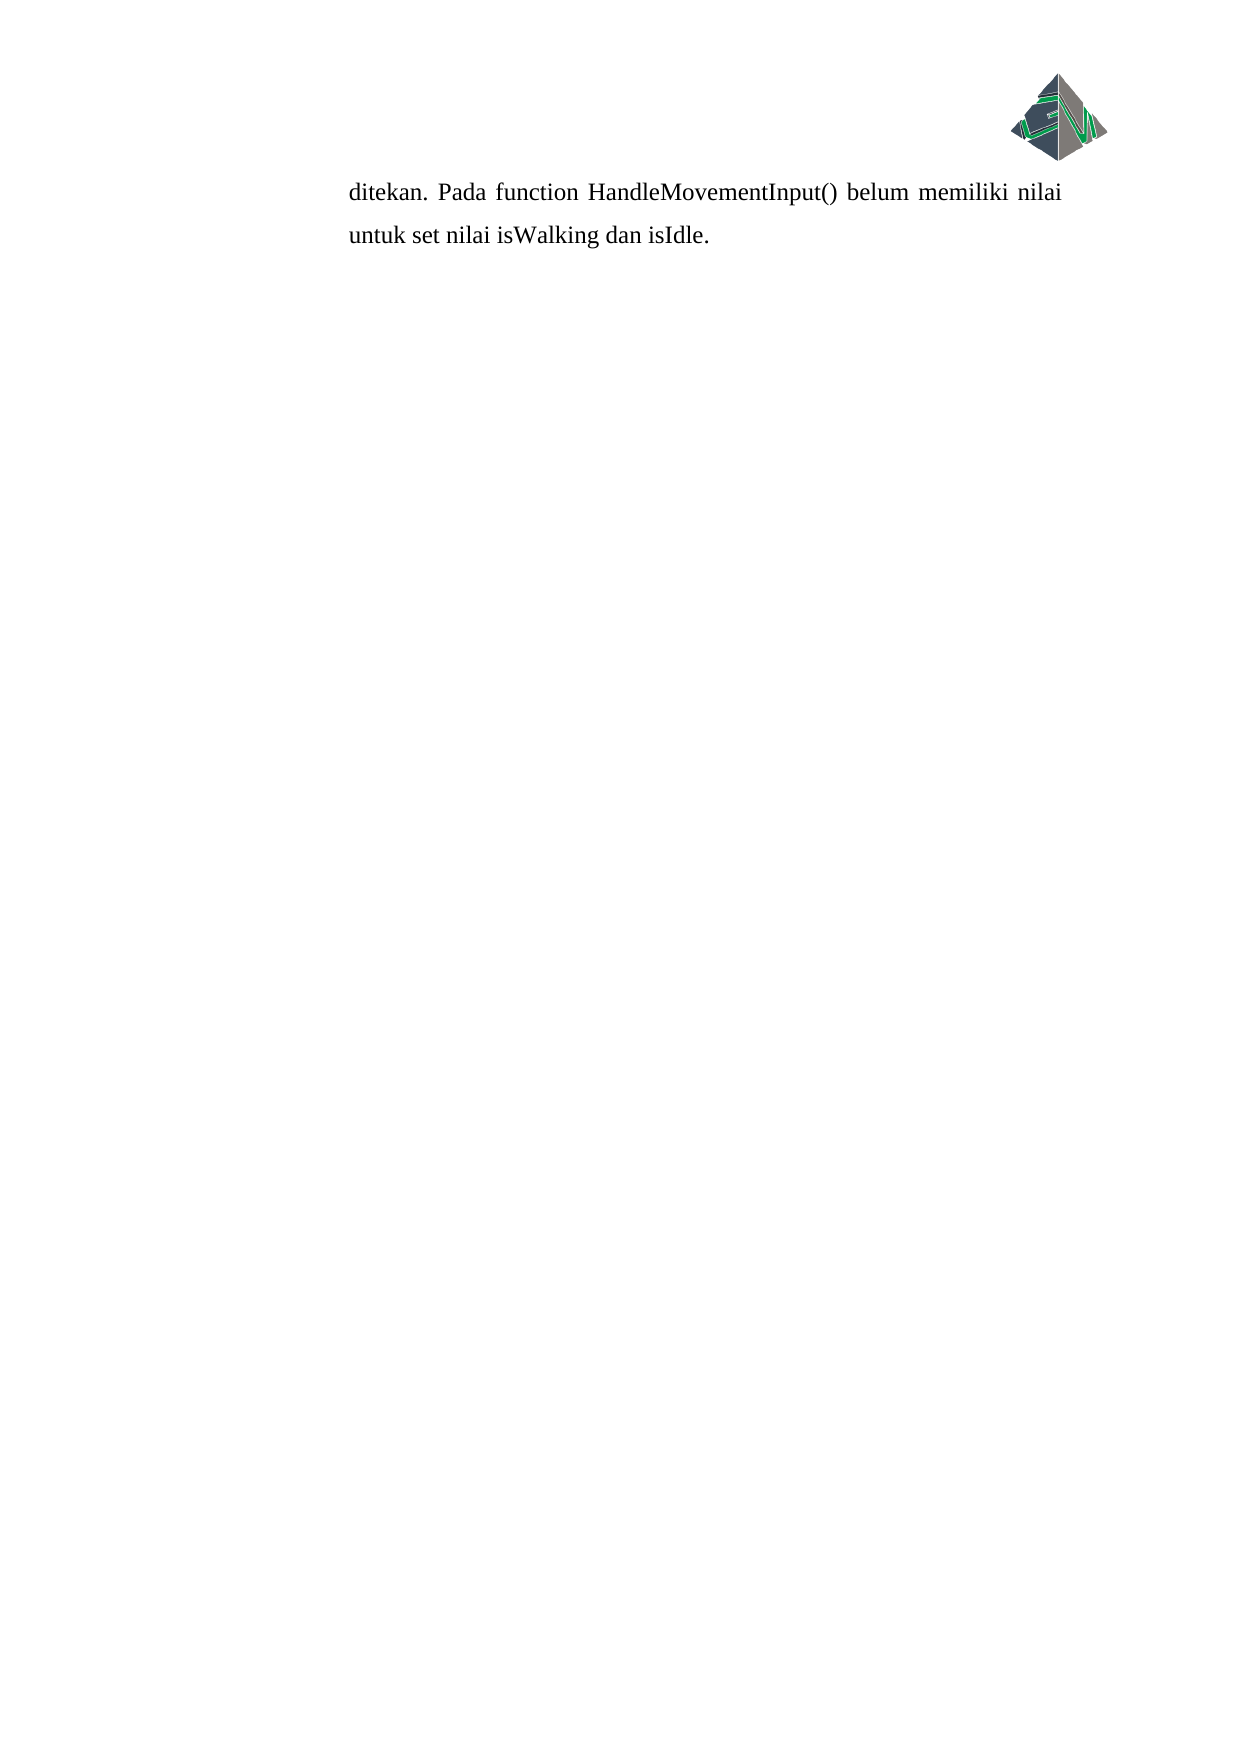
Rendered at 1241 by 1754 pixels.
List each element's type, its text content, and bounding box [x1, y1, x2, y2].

picture [1010, 73, 1108, 161]
